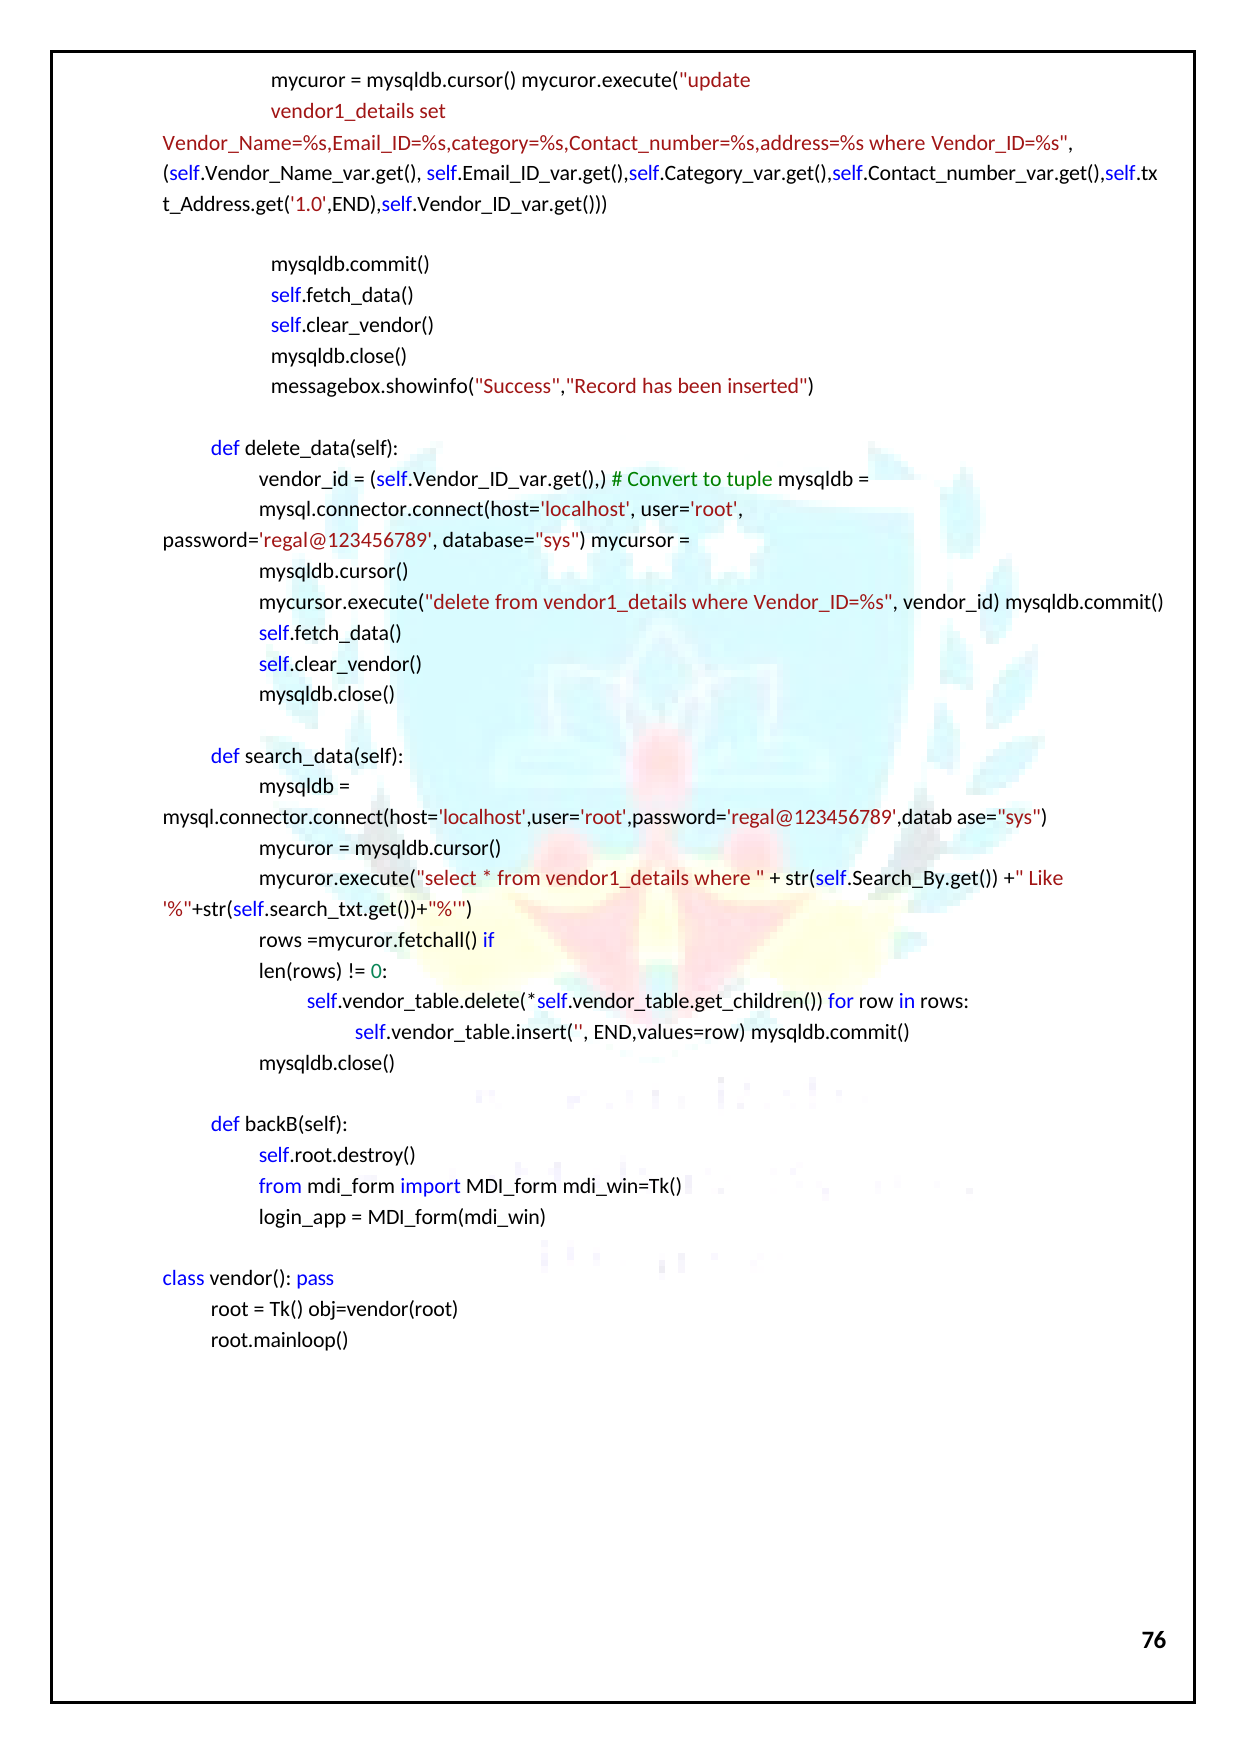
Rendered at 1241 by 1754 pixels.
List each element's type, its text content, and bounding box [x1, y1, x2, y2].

text def search_data(self): mysqldb = [211, 742, 474, 799]
text Vendor_Name=%s,Email_ID=%s,category=%s,Contact_number=%s,address=%s where Vendor_ID=%s",(self.Vendor_Name_var.get(), self.Email_ID_var.get(),self.Category_var.get(),self.Contact_number_var.get(),self.tx t_Address.get('1.0',END),self.Vendor_ID_var.get())) [162, 129, 1193, 217]
text self.vendor_table.insert('', END,values=row) mysqldb.commit() [307, 1018, 1063, 1045]
text def delete_data(self): [211, 434, 1193, 461]
text from mdi_form import MDI_form mdi_win=Tk() [258, 1172, 706, 1199]
text mysqldb.close() [258, 1049, 1193, 1076]
text self.vendor_table.delete(*self.vendor_table.get_children()) for row in rows: [307, 987, 1020, 1014]
text mycuror = mysqldb.cursor() [258, 834, 1193, 861]
text class vendor(): pass [162, 1264, 366, 1291]
text mycuror.execute("select * from vendor1_details where " + str(self.Search_By.get()) +" Like '%"+str(self.search_txt.get())+"%'") [162, 864, 1193, 922]
text root = Tk() obj=vendor(root) root.mainloop() [211, 1295, 498, 1353]
text mycuror = mysqldb.cursor() mycuror.execute("update vendor1_details set [271, 66, 821, 124]
text mysqldb.commit() self.fetch_data() self.clear_vendor() mysqldb.close() [271, 250, 498, 369]
text login_app = MDI_form(mdi_win) [258, 1203, 1193, 1229]
text def backB(self): self.root.destroy() [211, 1110, 498, 1168]
text messagebox.showinfo("Success","Record has been inserted") [271, 373, 1193, 399]
text mysql.connector.connect(host='localhost',user='root',password='regal@123456789',datab ase="sys") [162, 803, 1193, 830]
text password='regal@123456789', database="sys") mycursor = mysqldb.cursor() [162, 526, 706, 584]
text vendor_id = (self.Vendor_ID_var.get(),) # Convert to tuple mysqldb = mysql.connector.connect(host='localhost', user='root', [258, 465, 1038, 522]
text self.fetch_data() self.clear_vendor() mysqldb.close() [258, 619, 498, 707]
text rows =mycuror.fetchall() if len(rows) != 0: [258, 926, 551, 983]
text mycursor.execute("delete from vendor1_details where Vendor_ID=%s", vendor_id) mysqldb.commit() [258, 588, 1193, 615]
